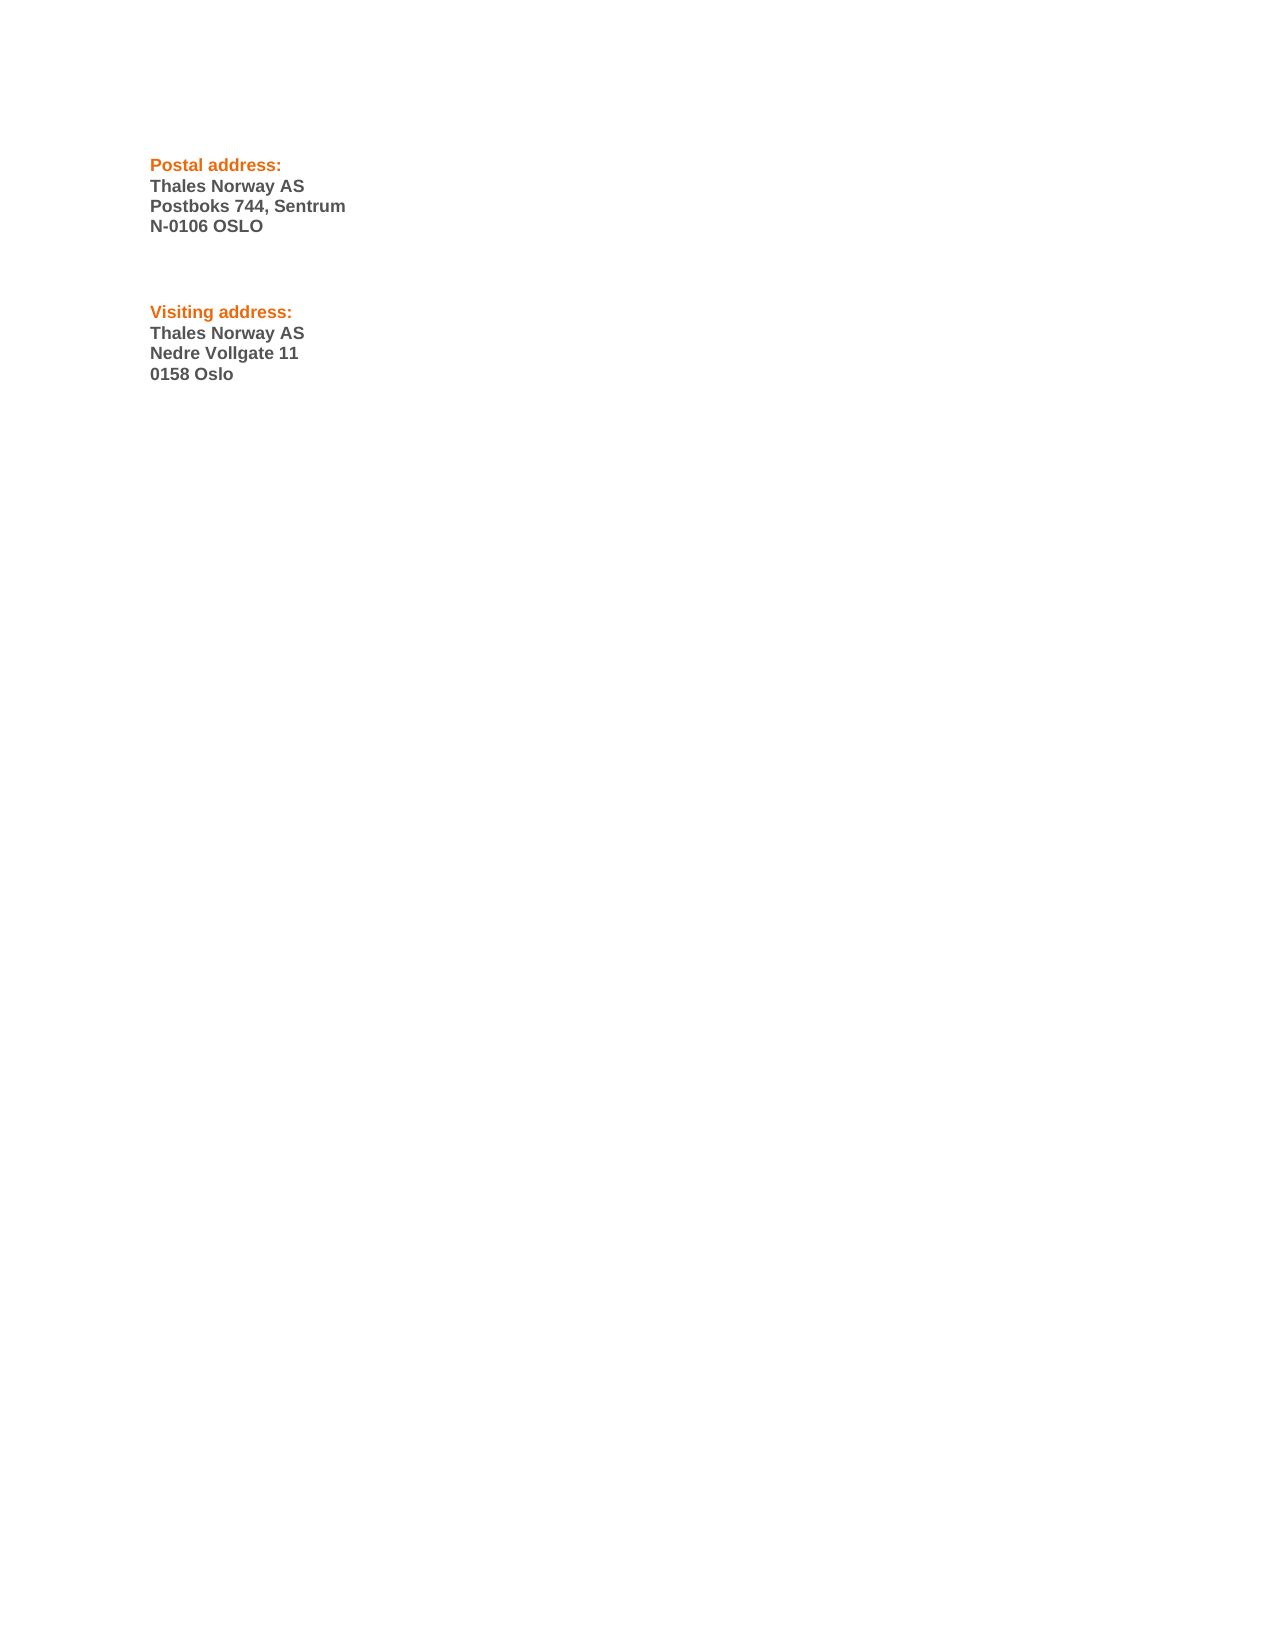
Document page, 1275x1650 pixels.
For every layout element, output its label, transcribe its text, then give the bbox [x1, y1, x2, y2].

text Postal address: Thales Norway AS Postboks 744, Sentrum N-0106 OSLO [150, 155, 1125, 237]
text Visiting address: Thales Norway AS Nedre Vollgate 11 0158 Oslo [150, 302, 1125, 384]
